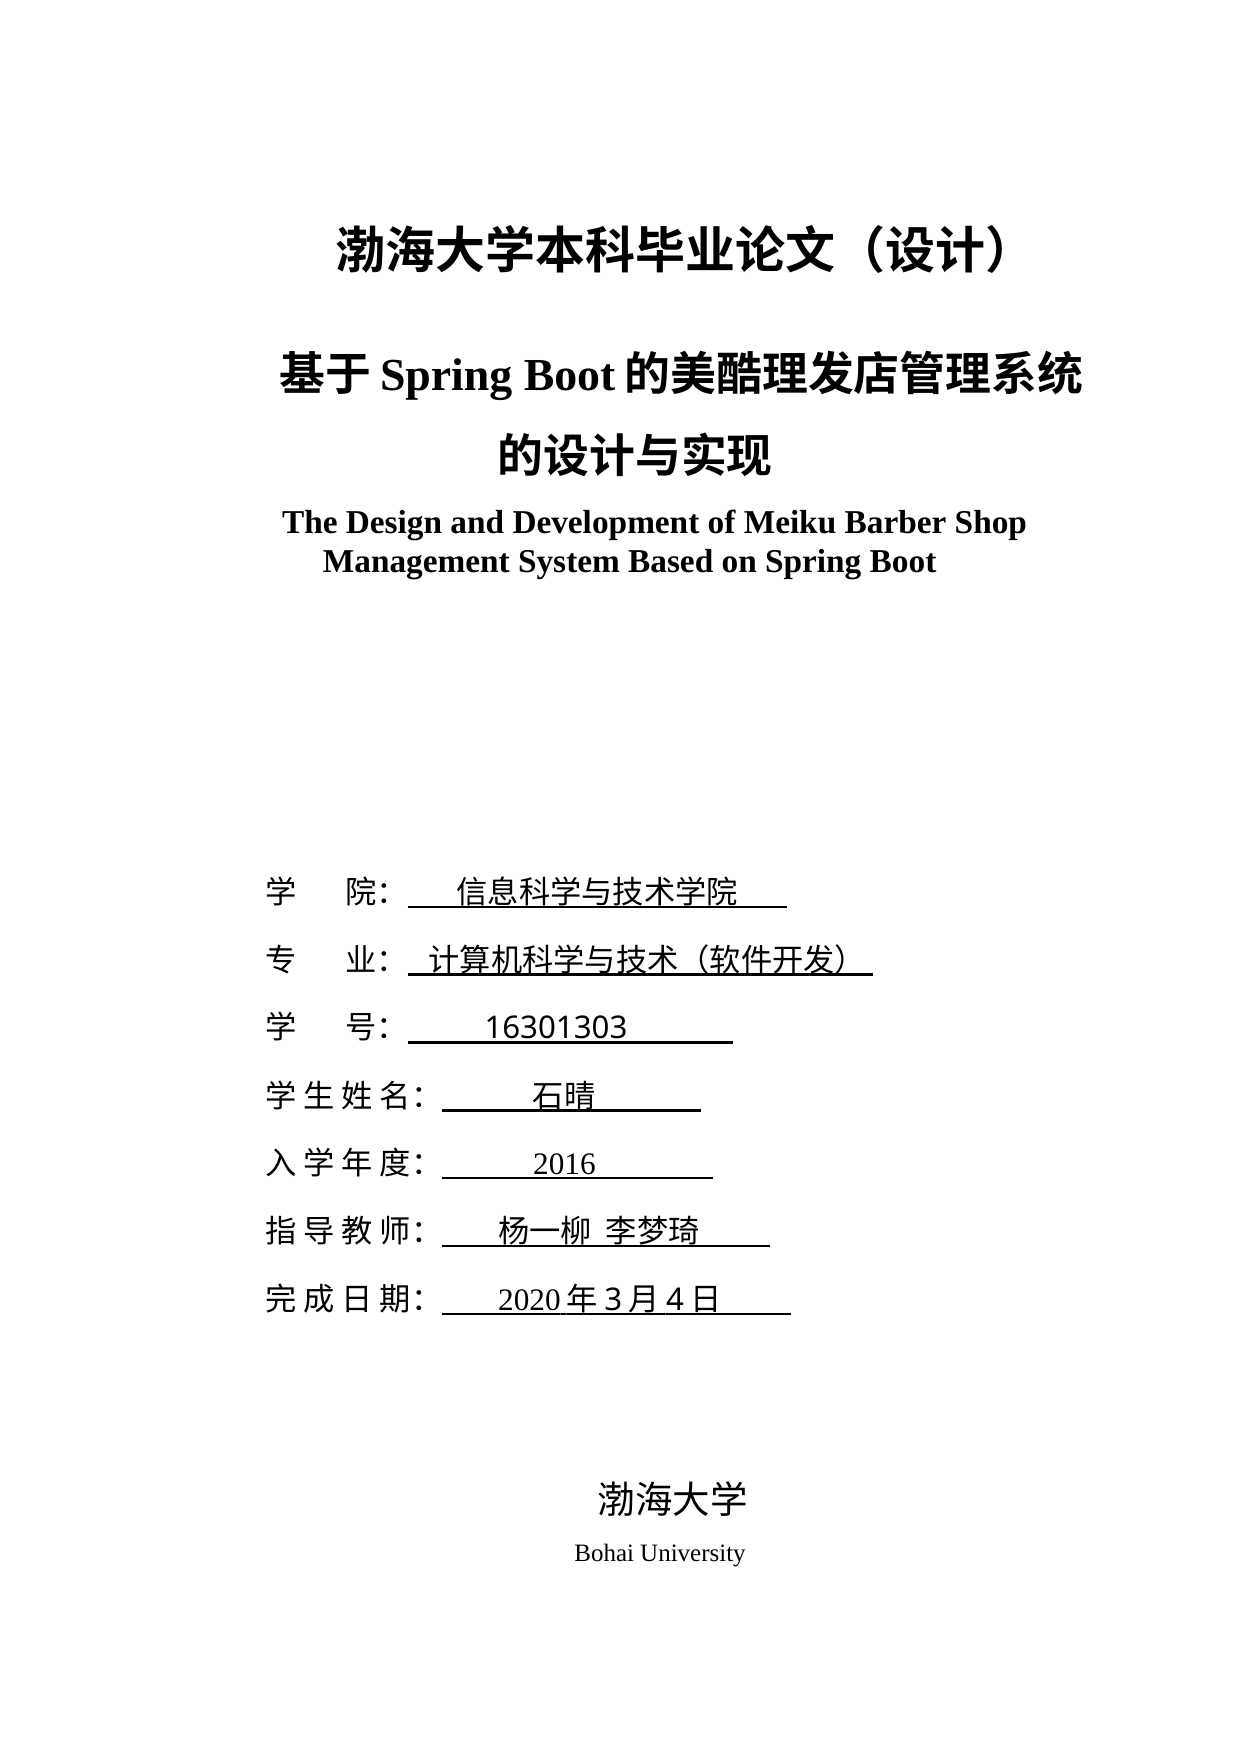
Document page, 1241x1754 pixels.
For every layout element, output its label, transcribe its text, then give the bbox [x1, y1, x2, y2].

text Bohai University [177, 1538, 1092, 1566]
text 指 导 教 师： 杨一柳 李梦琦 [177, 1206, 1092, 1252]
text 学 生 姓 名： 石晴 [177, 1071, 1092, 1116]
text 渤海大学本科毕业论文（设计） [177, 211, 1092, 283]
text 学 院： 信息科学与技术学院 [177, 867, 1092, 912]
text 学 号： 16301303 [177, 1003, 1092, 1048]
text 渤海大学 [177, 1470, 1092, 1524]
text 完 成 日 期： 2020年3月4日 [177, 1274, 1092, 1319]
text 专 业： 计算机科学与技术（软件开发） [177, 935, 1092, 980]
text The Design and Development of Meiku Barber Shop Management System Based on Spring Boot [153, 503, 1106, 579]
text 入 学 年 度： 2016 [177, 1138, 1092, 1184]
text 基于Spring Boot的美酷理发店管理系统的设计与实现 [177, 337, 1092, 486]
